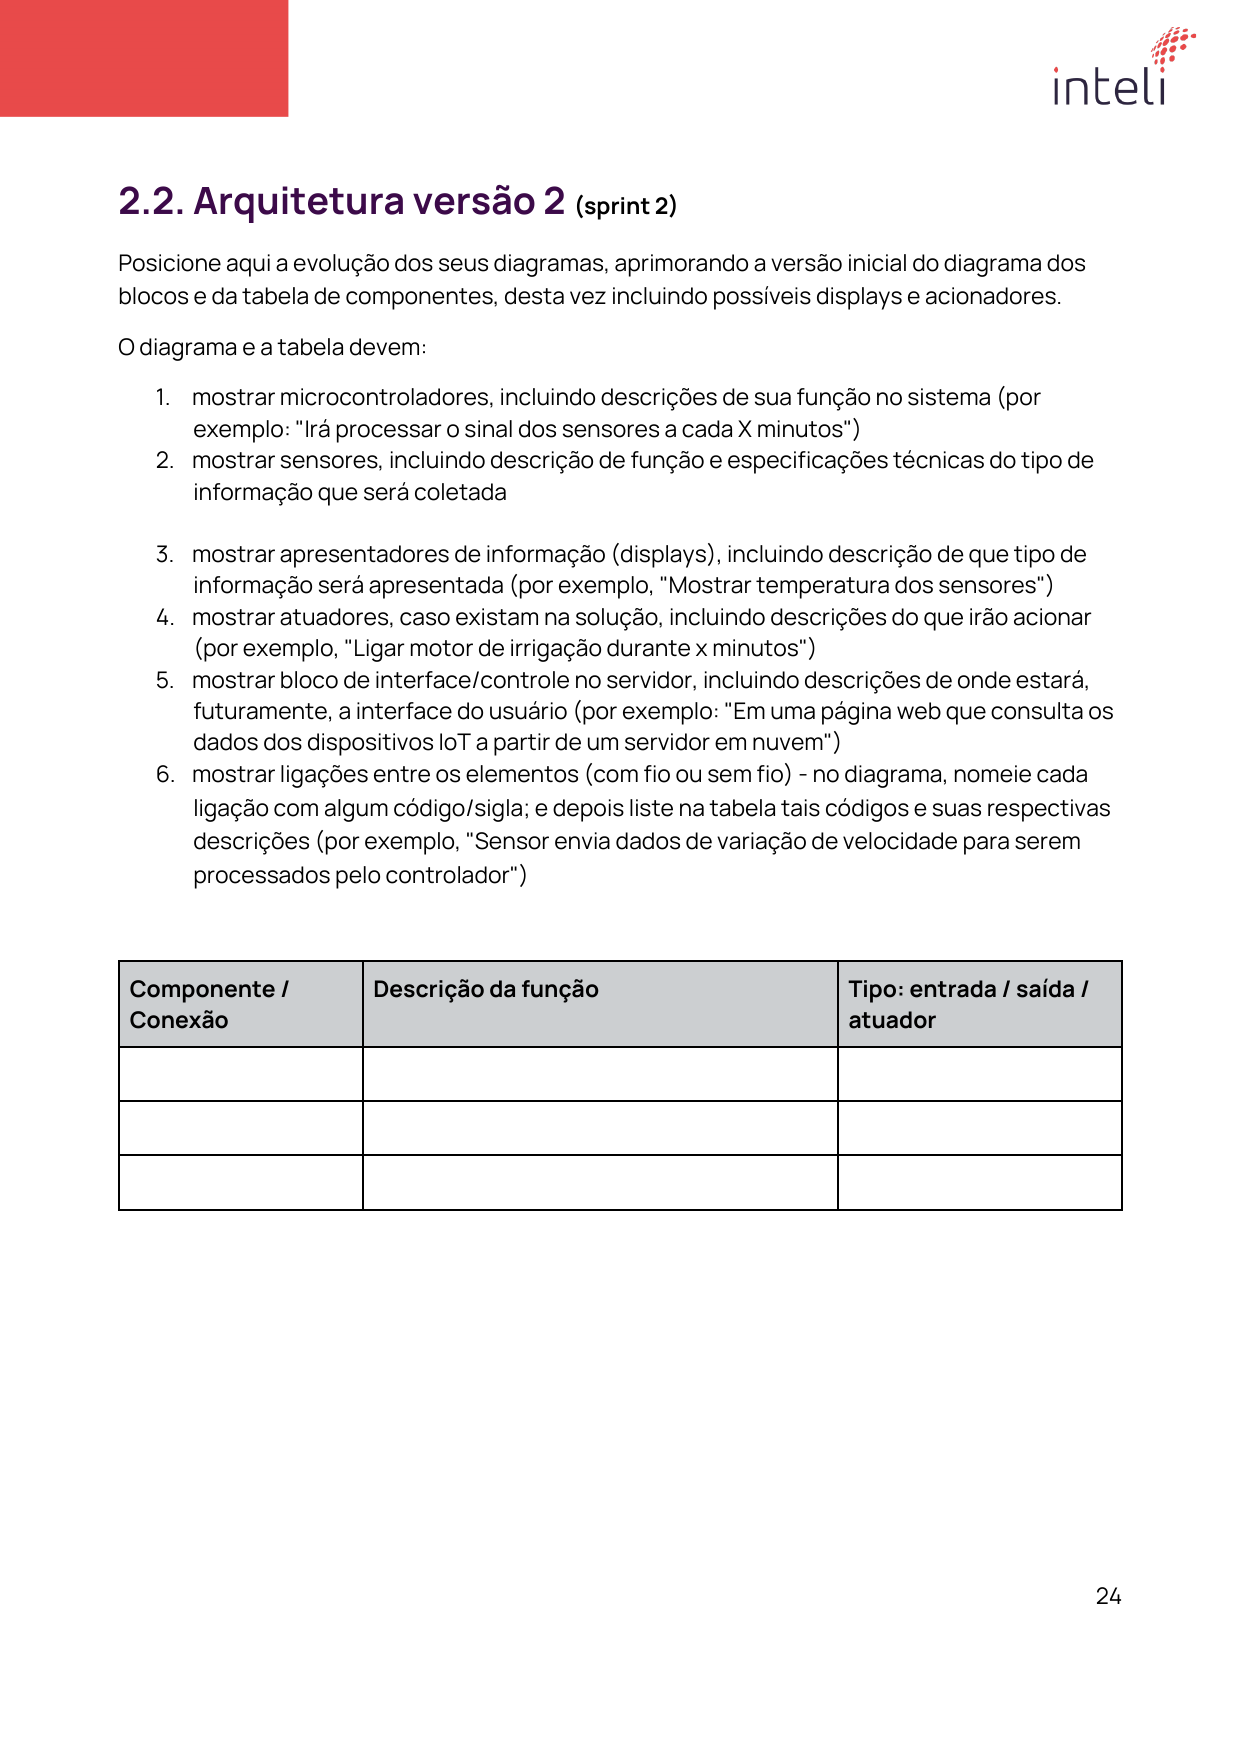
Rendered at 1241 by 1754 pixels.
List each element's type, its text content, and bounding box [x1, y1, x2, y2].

table_cell [364, 1048, 837, 1100]
table_cell [120, 1156, 362, 1209]
table_cell [120, 1048, 362, 1100]
table_header Tipo: entrada / saída / atuador [839, 962, 1121, 1046]
picture [0, 0, 289, 117]
subtitle 2.2. Arquitetura versão 2 (sprint 2) [118, 174, 1122, 226]
table_cell [364, 1156, 837, 1209]
list mostrar atuadores, caso existam na solução, incluindo descrições do que irão acionar (por exemplo, "Ligar motor de irrigação durante x minutos") [156, 601, 1122, 663]
picture [1054, 27, 1197, 105]
table_cell [839, 1048, 1121, 1100]
list mostrar sensores, incluindo descrição de função e especificações técnicas do tipo de informação que será coletada [156, 444, 1122, 507]
list mostrar apresentadores de informação (displays), incluindo descrição de que tipo de informação será apresentada (por exemplo, "Mostrar temperatura dos sensores") [156, 538, 1122, 601]
table_cell [839, 1102, 1121, 1154]
list mostrar microcontroladores, incluindo descrições de sua função no sistema (por exemplo: "Irá processar o sinal dos sensores a cada X minutos") [156, 381, 1122, 444]
text O diagrama e a tabela devem: [118, 331, 1122, 362]
table_cell [839, 1156, 1121, 1209]
table_header Componente / Conexão [120, 962, 362, 1046]
table_cell [120, 1102, 362, 1154]
table_cell [364, 1102, 837, 1154]
list mostrar bloco de interface/controle no servidor, incluindo descrições de onde estará, futuramente, a interface do usuário (por exemplo: "Em uma página web que consulta os dados dos dispositivos IoT a partir de um servidor em nuvem") [156, 663, 1122, 758]
text Posicione aqui a evolução dos seus diagramas, aprimorando a versão inicial do diagrama dos blocos e da tabela de componentes, desta vez incluindo possíveis displays e acionadores. [118, 246, 1122, 312]
list mostrar ligações entre os elementos (com fio ou sem fio) - no diagrama, nomeie cada ligação com algum código/sigla; e depois liste na tabela tais códigos e suas respectivas descrições (por exemplo, "Sensor envia dados de variação de velocidade para serem processados pelo controlador") [156, 758, 1122, 891]
table_header Descrição da função [364, 962, 837, 1046]
